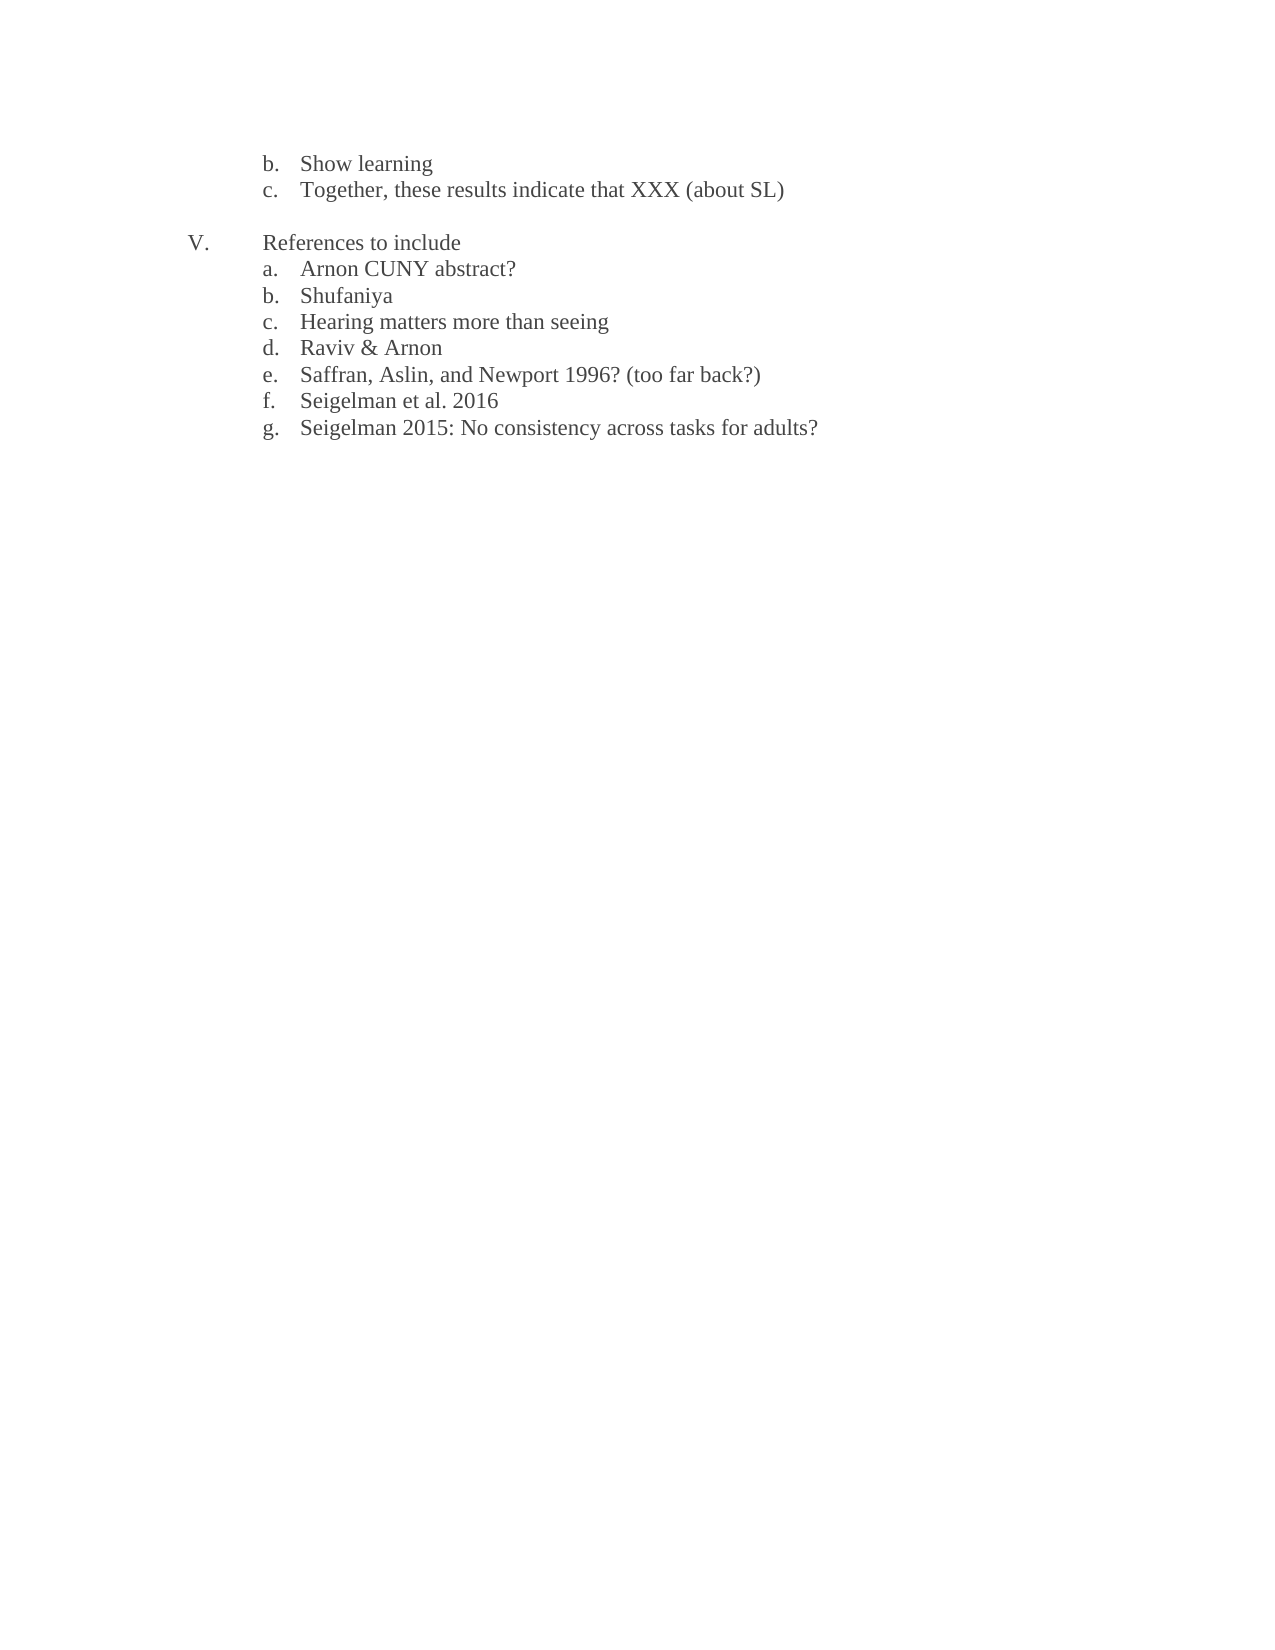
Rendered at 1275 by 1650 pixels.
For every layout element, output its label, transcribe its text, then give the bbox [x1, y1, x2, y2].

list Shufaniya [262, 282, 1125, 308]
list Seigelman 2015: No consistency across tasks for adults? [262, 413, 1125, 440]
list Saffran, Aslin, and Newport 1996? (too far back?) [262, 361, 1125, 387]
list Seigelman et al. 2016 [262, 387, 1125, 413]
list Raviv & Arnon [262, 334, 1125, 361]
list Hearing matters more than seeing [262, 308, 1125, 334]
list Show learning [262, 150, 1125, 176]
list Together, these results indicate that XXX (about SL) [262, 176, 1125, 203]
list Arnon CUNY abstract? [262, 255, 1125, 282]
list References to include [187, 229, 1125, 255]
